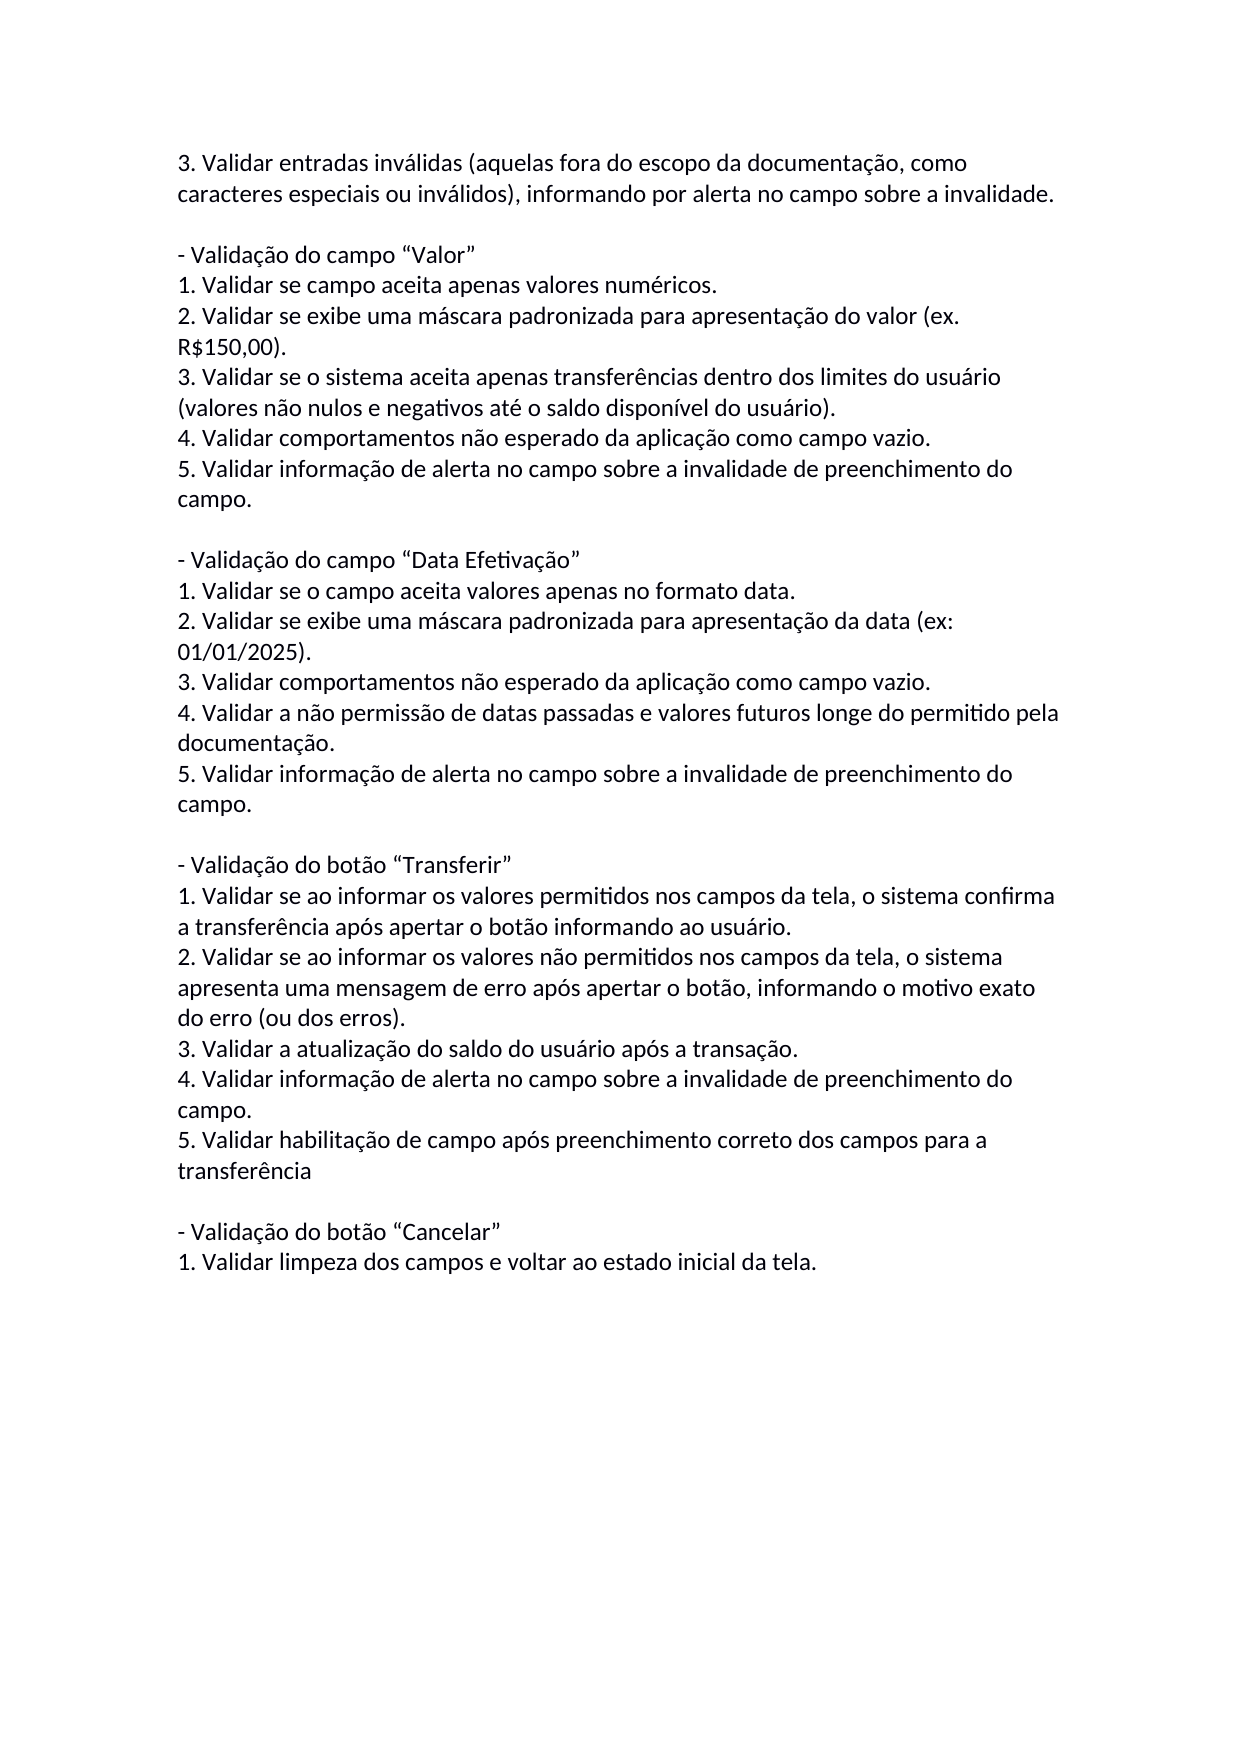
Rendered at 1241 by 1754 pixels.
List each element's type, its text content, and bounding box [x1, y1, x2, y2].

text 2. Validar se exibe uma máscara padronizada para apresentação do valor (ex. R$150,00). [177, 300, 1063, 361]
text - Validação do campo “Valor” [177, 239, 1063, 270]
text - Validação do campo “Data Efetivação” [177, 544, 1063, 575]
text 2. Validar se ao informar os valores não permitidos nos campos da tela, o sistema apresenta uma mensagem de erro após apertar o botão, informando o motivo exato do erro (ou dos erros). [177, 941, 1063, 1033]
text 3. Validar se o sistema aceita apenas transferências dentro dos limites do usuário (valores não nulos e negativos até o saldo disponível do usuário). [177, 361, 1063, 422]
text 5. Validar informação de alerta no campo sobre a invalidade de preenchimento do campo. [177, 453, 1063, 514]
text 5. Validar informação de alerta no campo sobre a invalidade de preenchimento do campo. [177, 758, 1063, 819]
text - Validação do botão “Transferir” [177, 849, 1063, 880]
text 4. Validar comportamentos não esperado da aplicação como campo vazio. [177, 422, 1063, 453]
text 4. Validar a não permissão de datas passadas e valores futuros longe do permitido pela documentação. [177, 697, 1063, 758]
text 1. Validar se o campo aceita valores apenas no formato data. [177, 575, 1063, 605]
text 3. Validar comportamentos não esperado da aplicação como campo vazio. [177, 666, 1063, 697]
text 2. Validar se exibe uma máscara padronizada para apresentação da data (ex: 01/01/2025). [177, 605, 1063, 666]
text 1. Validar se ao informar os valores permitidos nos campos da tela, o sistema confirma a transferência após apertar o botão informando ao usuário. [177, 880, 1063, 941]
text 1. Validar se campo aceita apenas valores numéricos. [177, 270, 1063, 300]
text 5. Validar habilitação de campo após preenchimento correto dos campos para a transferência [177, 1124, 1063, 1185]
text 4. Validar informação de alerta no campo sobre a invalidade de preenchimento do campo. [177, 1063, 1063, 1124]
text 1. Validar limpeza dos campos e voltar ao estado inicial da tela. [177, 1246, 1063, 1277]
text - Validação do botão “Cancelar” [177, 1216, 1063, 1246]
text 3. Validar a atualização do saldo do usuário após a transação. [177, 1033, 1063, 1063]
text 3. Validar entradas inválidas (aquelas fora do escopo da documentação, como caracteres especiais ou inválidos), informando por alerta no campo sobre a invalidade. [177, 148, 1063, 209]
